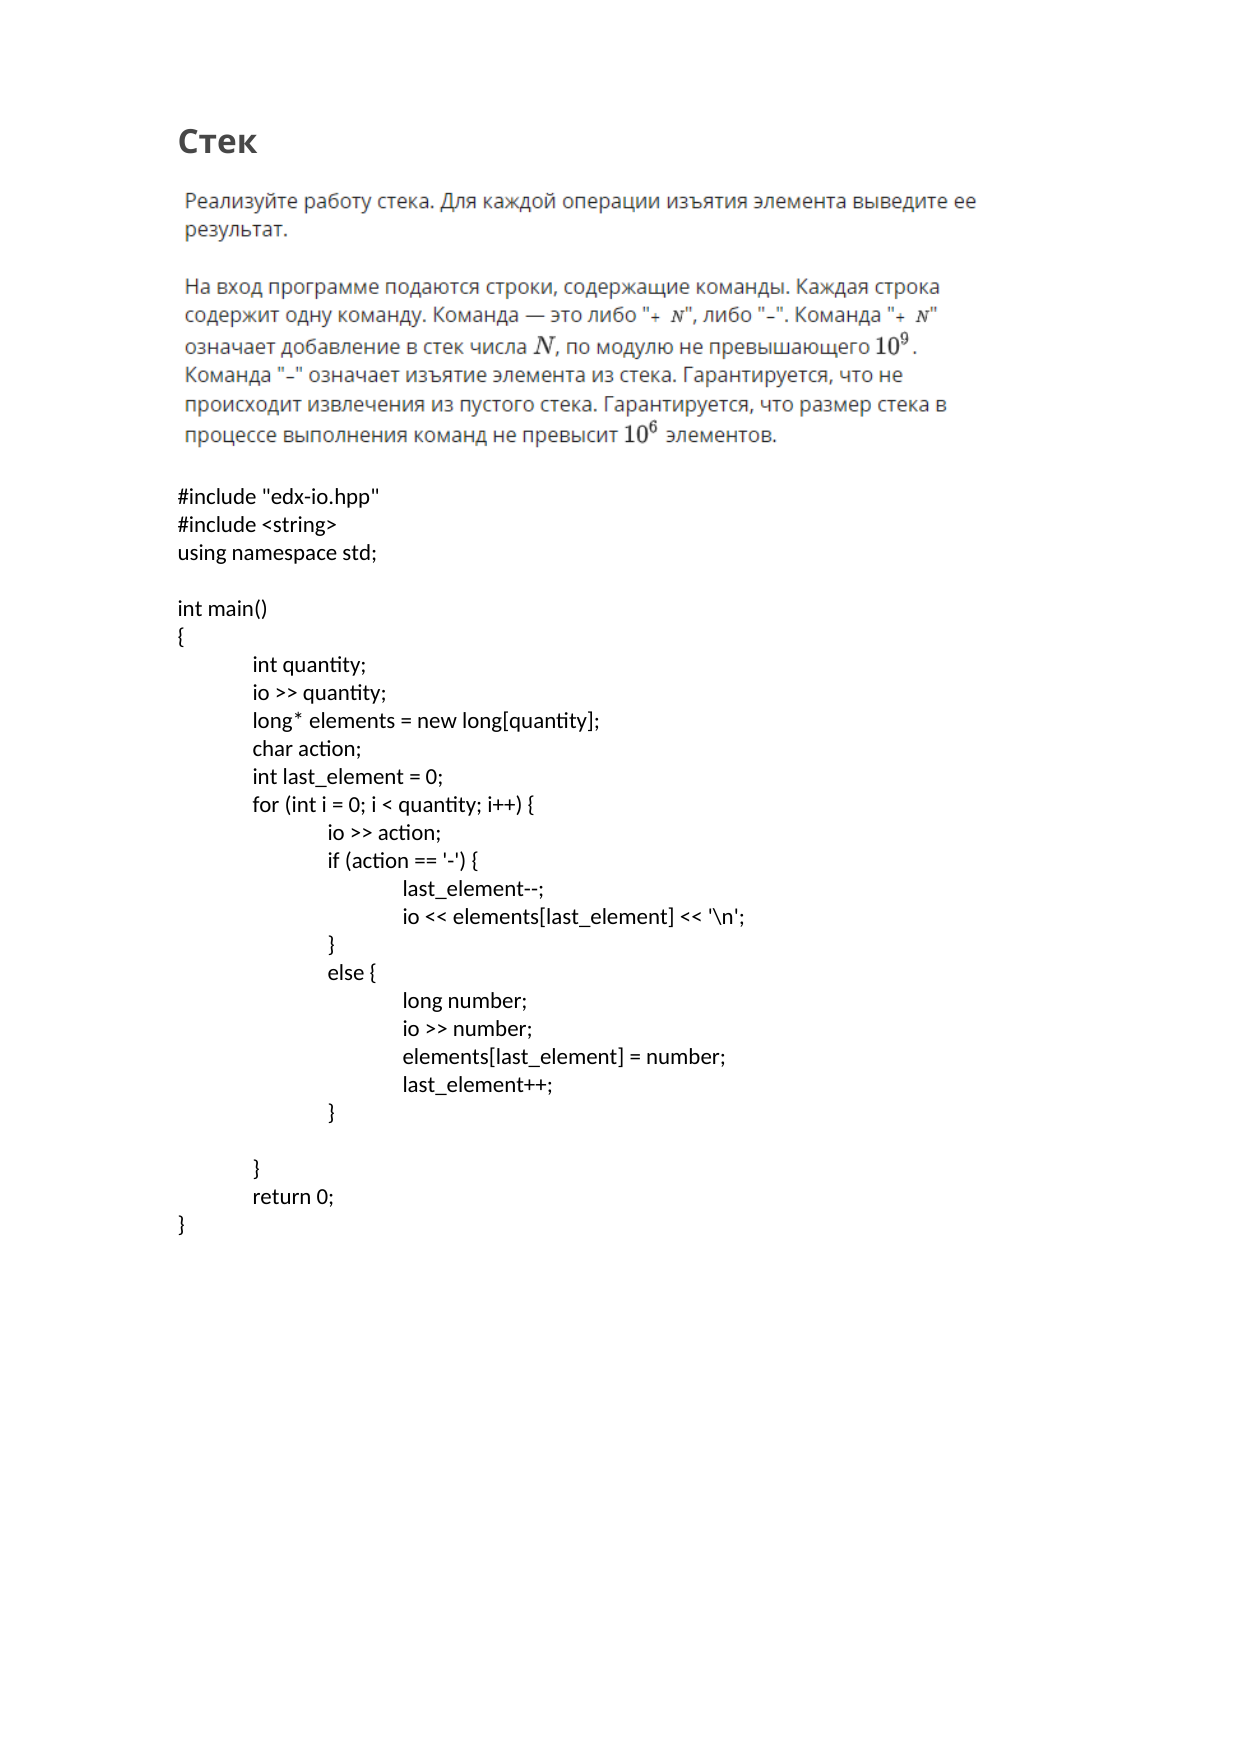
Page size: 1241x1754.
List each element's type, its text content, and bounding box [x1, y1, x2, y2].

text { [177, 622, 1152, 650]
text io >> number; [177, 1014, 1152, 1042]
text using namespace std; [177, 538, 1152, 566]
picture [177, 179, 987, 464]
text int quantity; [177, 650, 1152, 678]
text long* elements = new long[quantity]; [177, 706, 1152, 734]
text io >> action; [177, 818, 1152, 846]
text for (int i = 0; i < quantity; i++) { [177, 790, 1152, 818]
text int main() [177, 594, 1152, 622]
text else { [177, 958, 1152, 986]
text } [177, 1098, 1152, 1126]
text io >> quantity; [177, 678, 1152, 706]
text } [177, 1154, 1152, 1182]
text last_element--; [177, 874, 1152, 902]
text long number; [177, 986, 1152, 1014]
text #include <string> [177, 510, 1152, 538]
subtitle Стек [177, 118, 1152, 163]
text } [177, 1211, 1152, 1238]
text char action; [177, 734, 1152, 762]
text } [177, 930, 1152, 958]
text return 0; [177, 1182, 1152, 1211]
text last_element++; [177, 1070, 1152, 1098]
text elements[last_element] = number; [177, 1042, 1152, 1070]
text int last_element = 0; [177, 762, 1152, 790]
text if (action == '-') { [177, 846, 1152, 874]
text #include "edx-io.hpp" [177, 482, 1152, 510]
text io << elements[last_element] << '\n'; [177, 902, 1152, 930]
